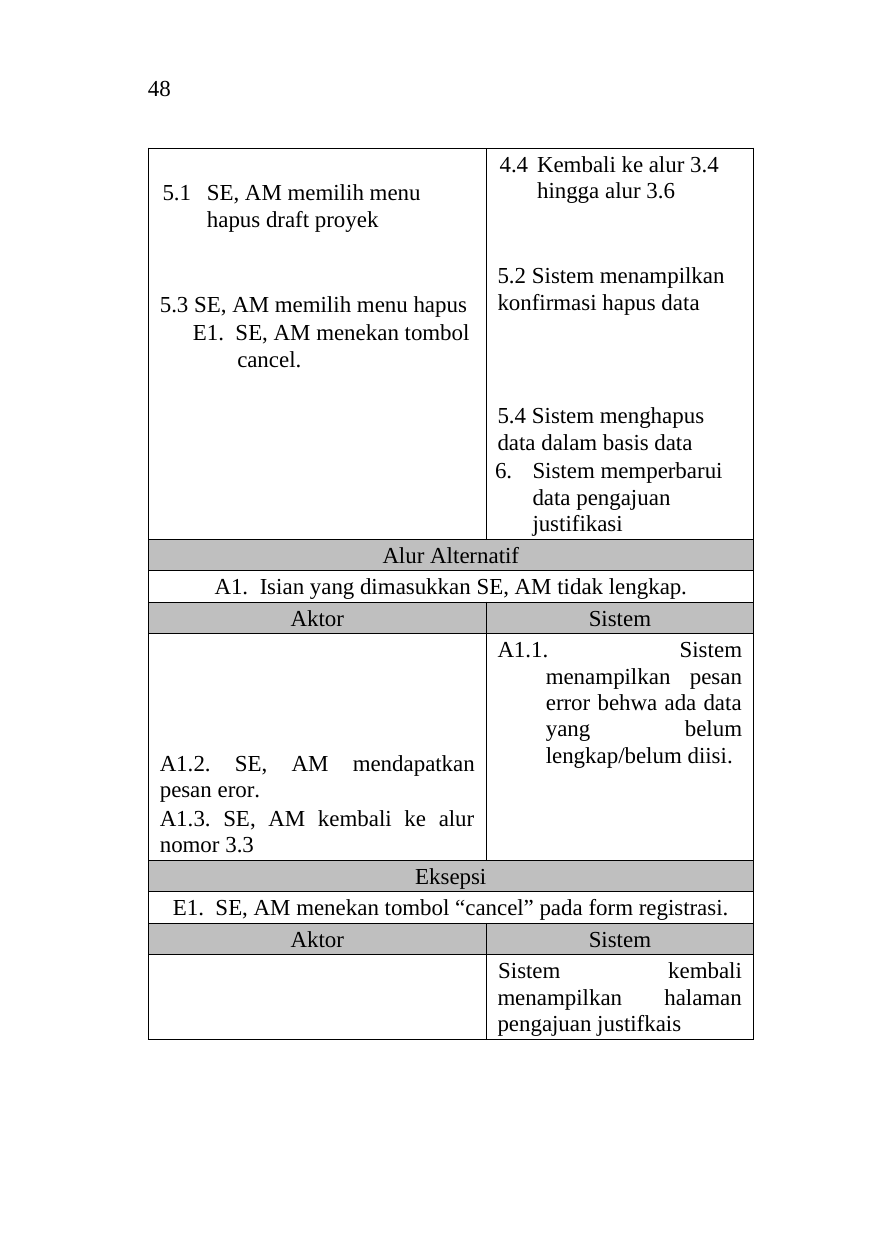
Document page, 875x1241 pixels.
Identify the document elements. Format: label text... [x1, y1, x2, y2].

table_cell Sistem [487, 924, 753, 954]
table_cell Aktor [149, 924, 486, 954]
table_cell Sistem [487, 603, 753, 633]
table_cell A1. Isian yang dimasukkan SE, AM tidak lengkap. [149, 571, 753, 602]
table_cell Eksepsi [149, 861, 753, 891]
table_cell A1.1. Sistem menampilkan pesan error behwa ada data yang belum lengkap/belum diisi. [487, 634, 753, 860]
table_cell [149, 149, 486, 538]
table_cell E1. SE, AM menekan tombol “cancel” pada form registrasi. [149, 892, 753, 923]
table_cell [149, 955, 486, 1039]
table_cell Alur Alternatif [149, 540, 753, 570]
table_cell Sistem kembali menampilkan halaman pengajuan justifkais [487, 955, 753, 1039]
table_cell Aktor [149, 603, 486, 633]
table_cell A1.2. SE, AM mendapatkan pesan eror. A1.3. SE, AM kembali ke alur nomor 3.3 [149, 634, 486, 860]
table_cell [487, 149, 753, 538]
